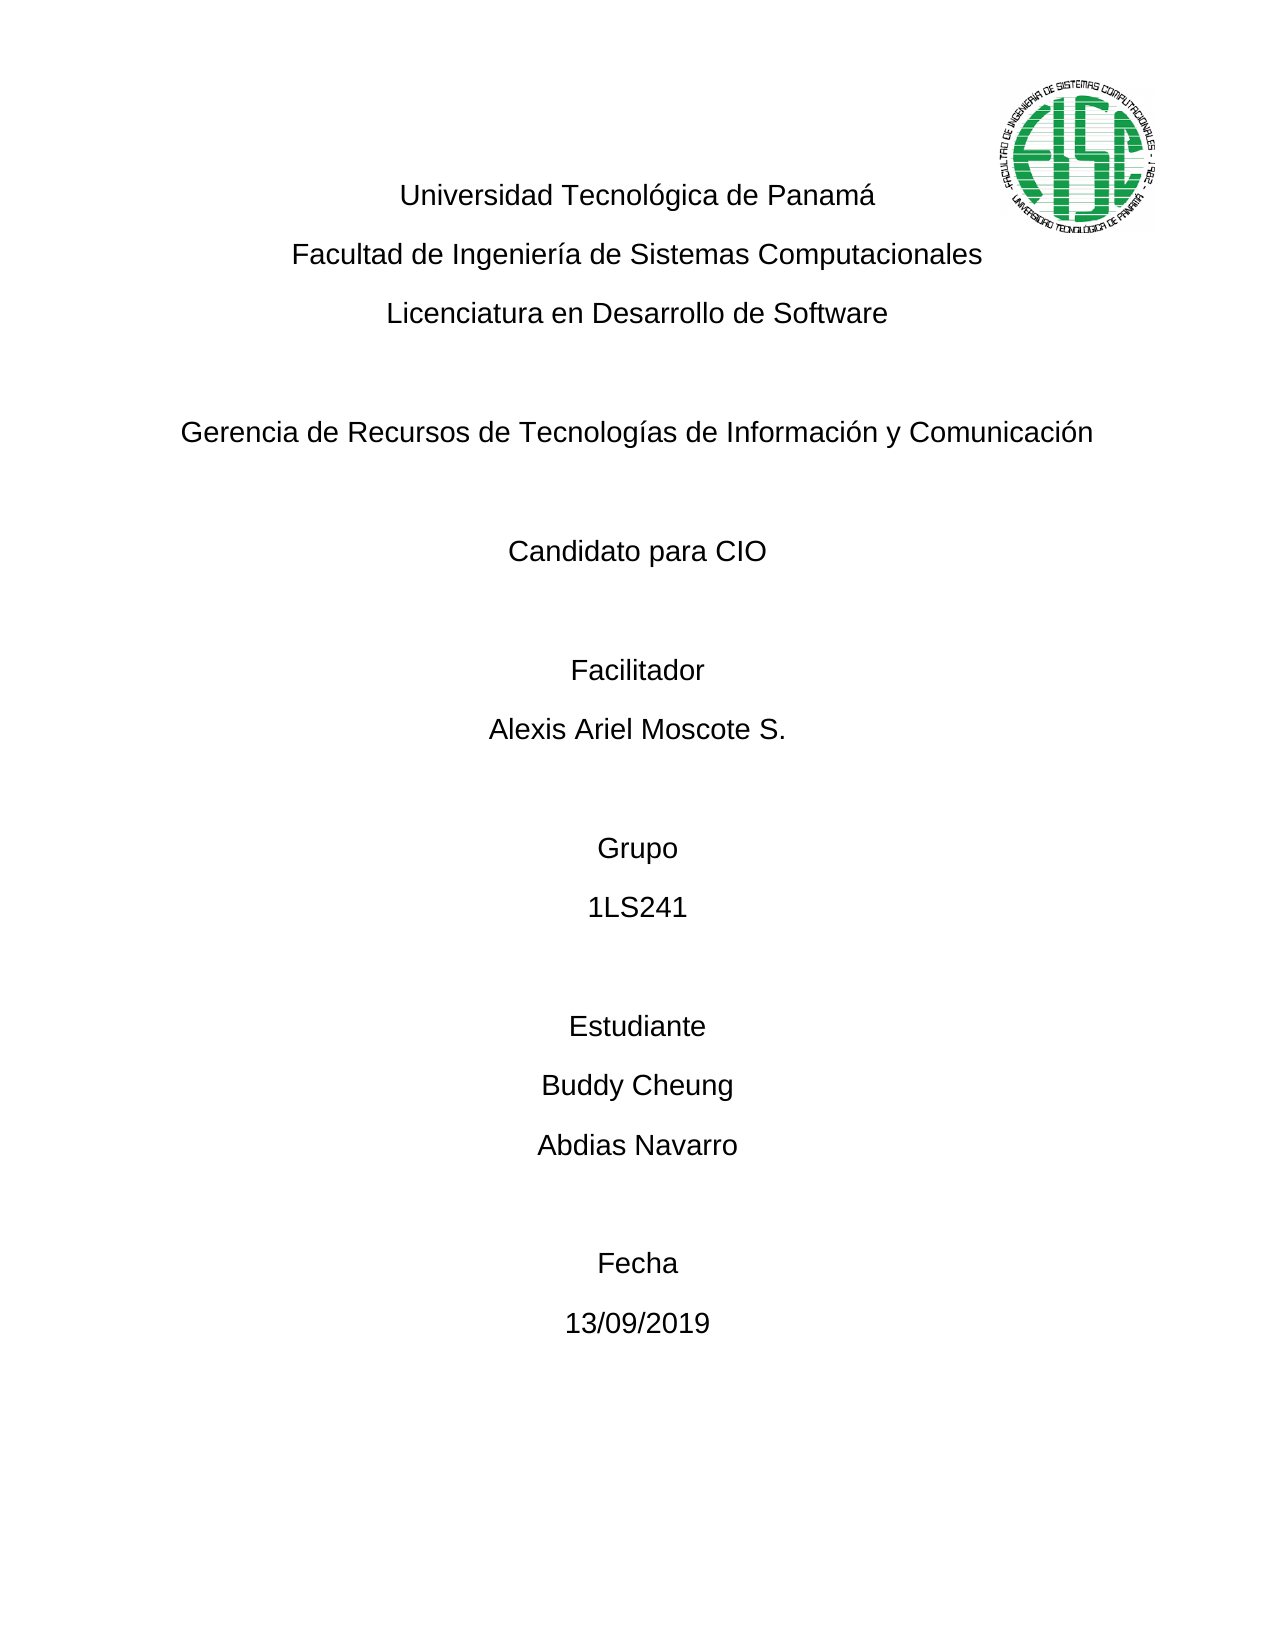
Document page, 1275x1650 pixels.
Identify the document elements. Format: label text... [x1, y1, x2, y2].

text Licenciatura en Desarrollo de Software [148, 296, 1127, 330]
picture [999, 80, 1155, 233]
text Grupo [148, 831, 1127, 864]
text Facultad de Ingeniería de Sistemas Computacionales [148, 237, 1127, 270]
text Estudiante [148, 1009, 1127, 1042]
text Abdias Navarro [148, 1127, 1127, 1161]
text Gerencia de Recursos de Tecnologías de Información y Comunicación [148, 415, 1127, 448]
text Facilitador [148, 652, 1127, 686]
text Universidad Tecnológica de Panamá [148, 177, 1127, 211]
text Buddy Cheung [148, 1068, 1127, 1102]
text Fecha [148, 1246, 1127, 1280]
text 1LS241 [148, 890, 1127, 923]
text 13/09/2019 [148, 1306, 1127, 1339]
text Candidato para CIO [148, 534, 1127, 567]
text Alexis Ariel Moscote S. [148, 712, 1127, 745]
